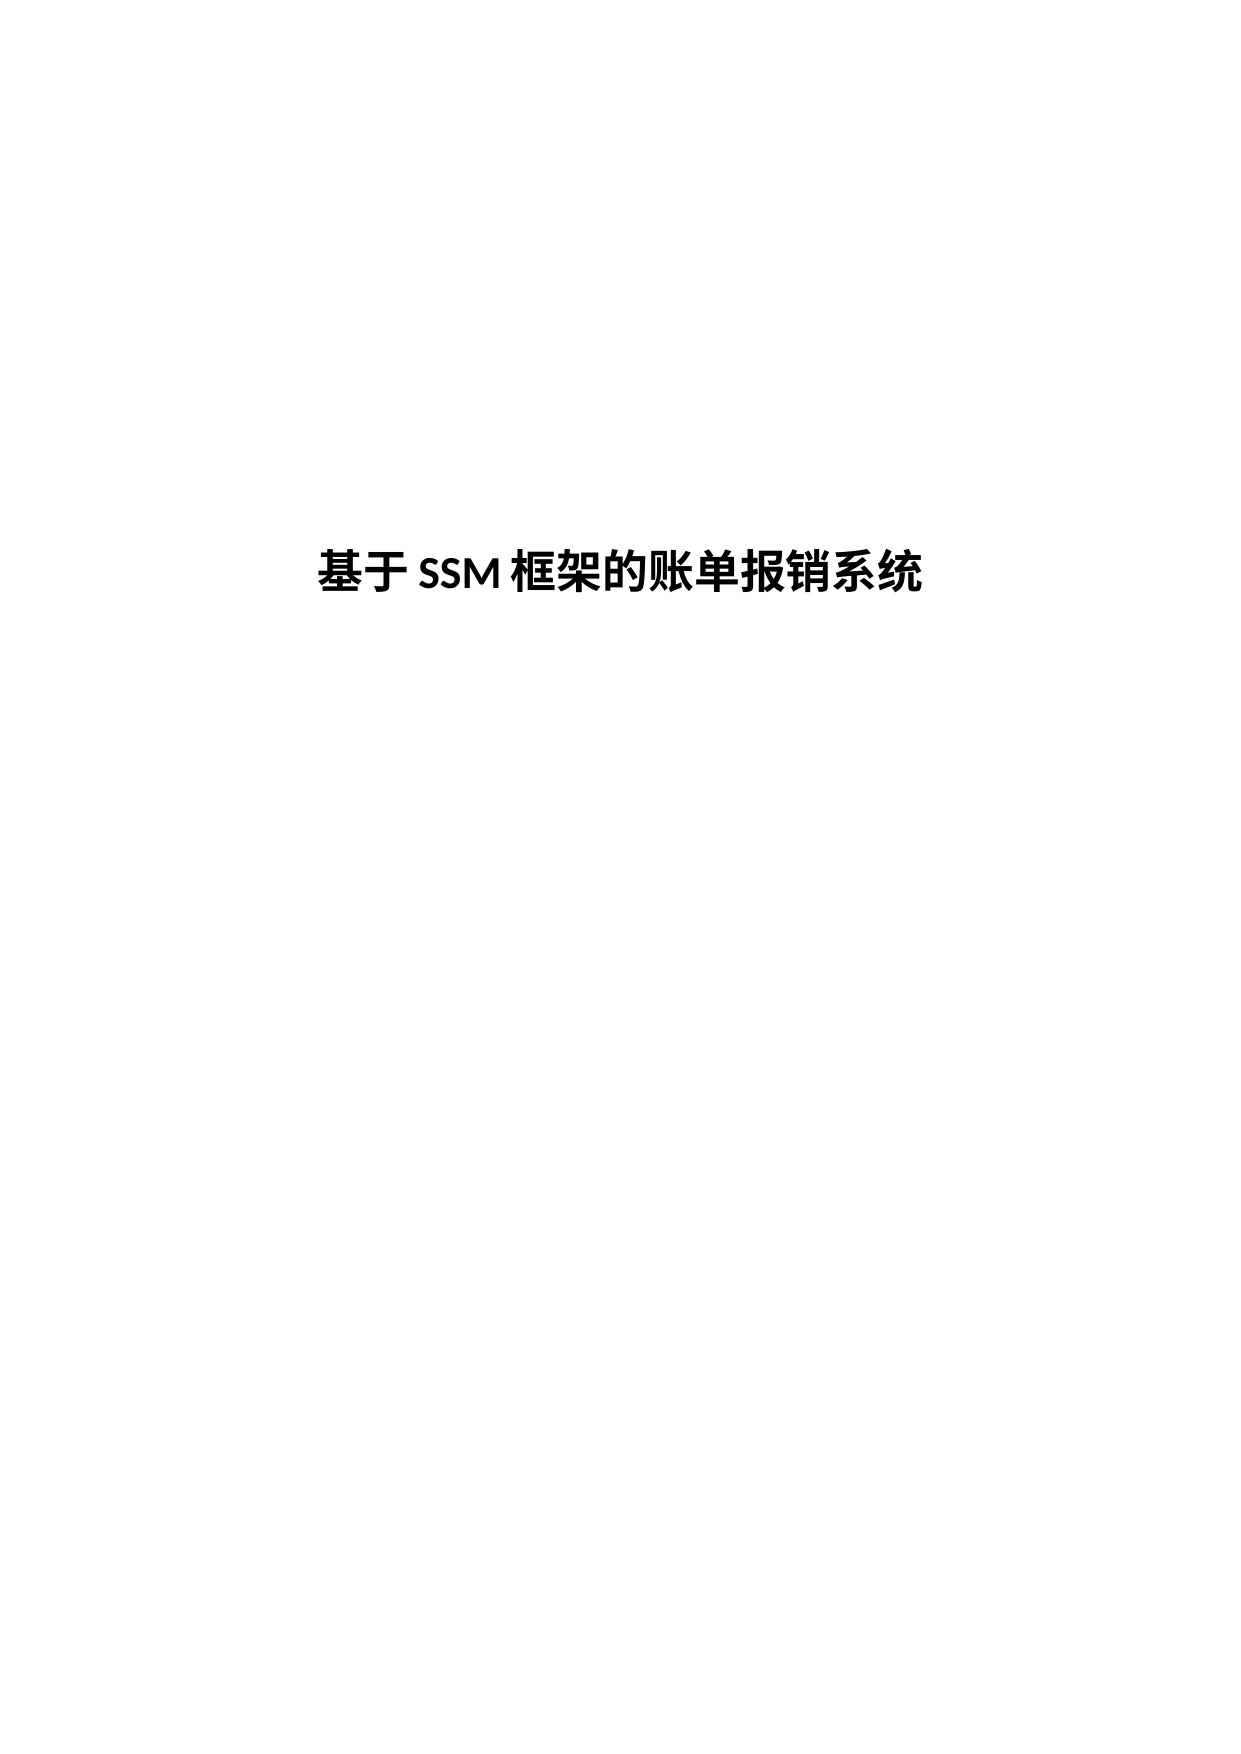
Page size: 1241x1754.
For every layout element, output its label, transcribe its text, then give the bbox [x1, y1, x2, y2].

text 基于SSM框架的账单报销系统 [187, 519, 1053, 617]
